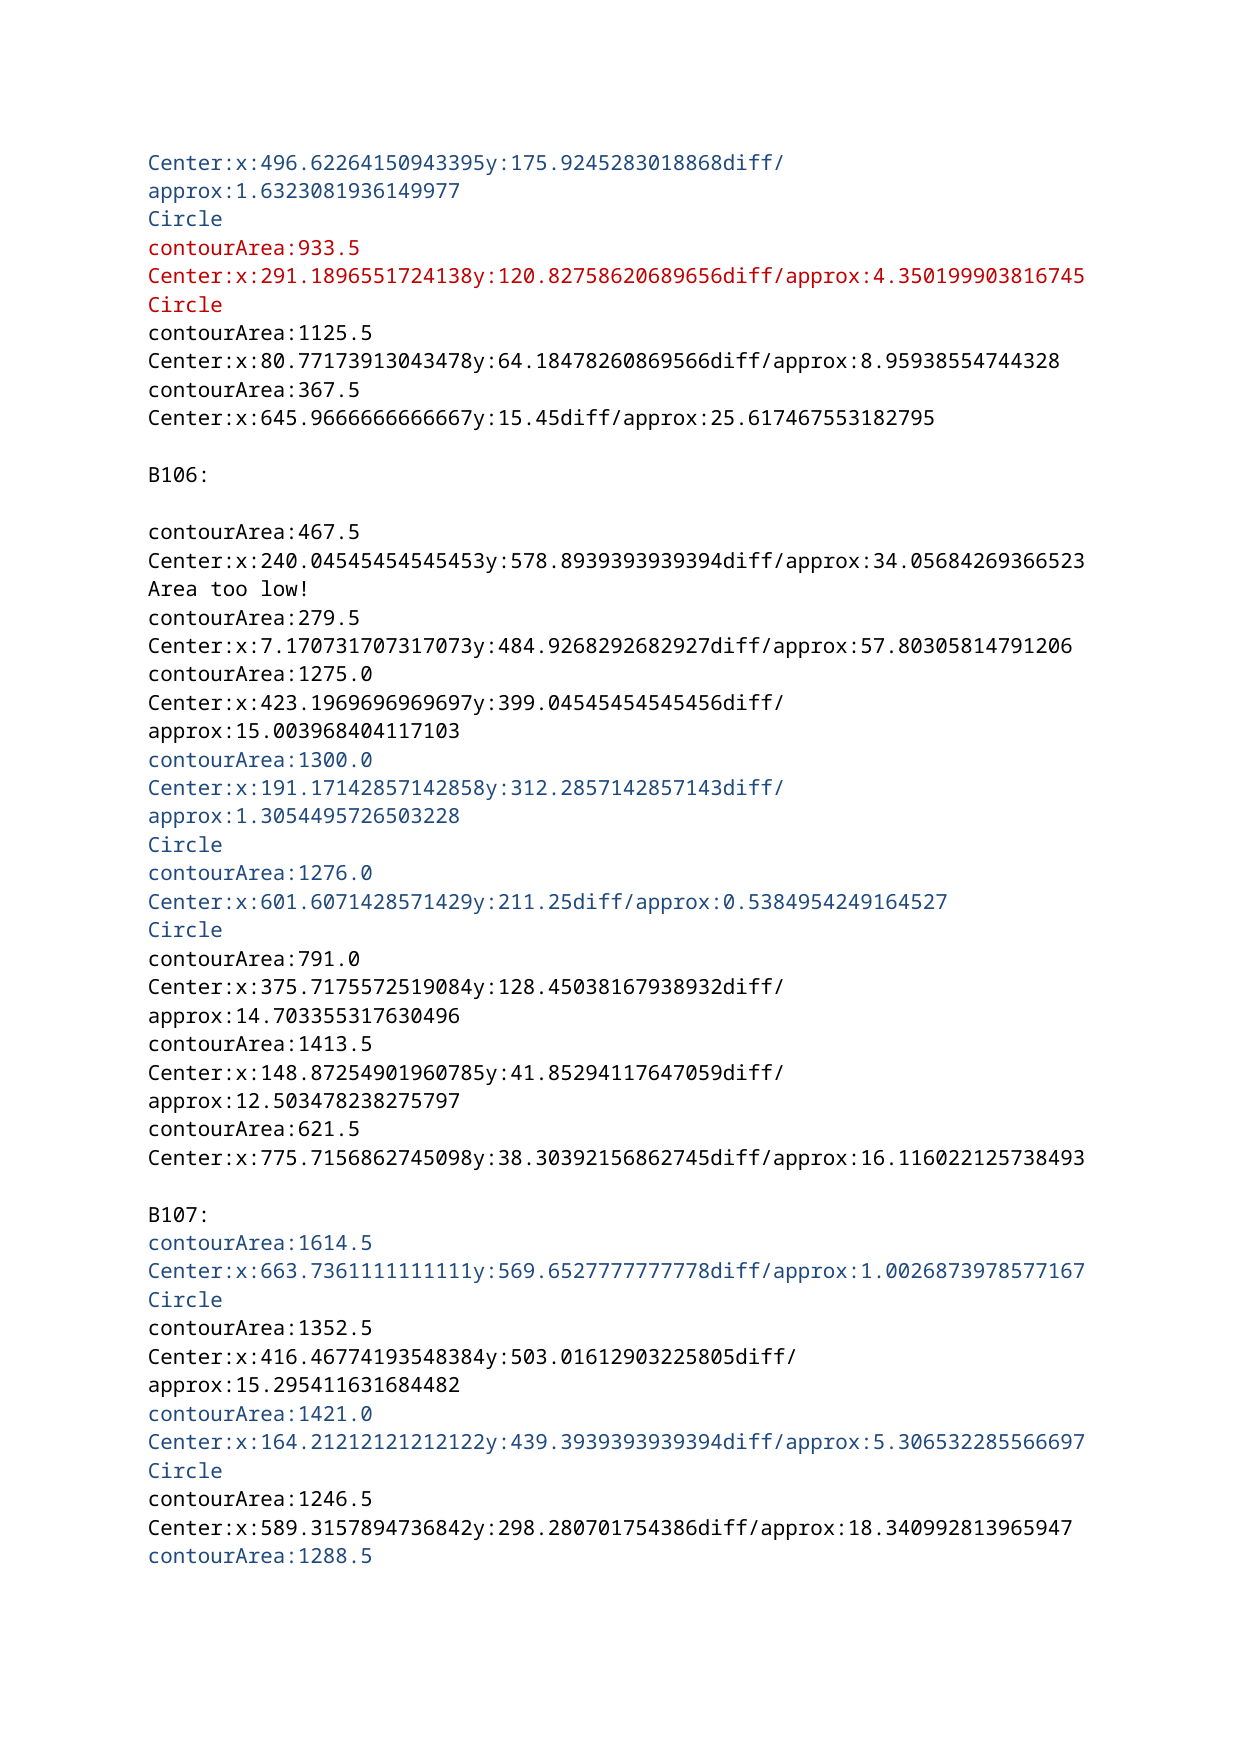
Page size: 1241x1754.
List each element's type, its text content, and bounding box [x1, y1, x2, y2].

text contourArea:621.5 [148, 1114, 1093, 1143]
text Center:x:416.46774193548384y:503.01612903225805diff/approx:15.295411631684482 [148, 1342, 1093, 1399]
text Center:x:423.1969696969697y:399.04545454545456diff/approx:15.003968404117103 [148, 688, 1093, 745]
text Center:x:240.04545454545453y:578.8939393939394diff/approx:34.05684269366523 [148, 546, 1093, 574]
text Center:x:663.7361111111111y:569.6527777777778diff/approx:1.0026873978577167 [148, 1257, 1093, 1285]
text Center:x:164.21212121212122y:439.3939393939394diff/approx:5.306532285566697 [148, 1427, 1093, 1456]
text B106: [148, 460, 1093, 489]
text Center:x:7.170731707317073y:484.9268292682927diff/approx:57.80305814791206 [148, 631, 1093, 659]
text Center:x:375.7175572519084y:128.45038167938932diff/approx:14.703355317630496 [148, 972, 1093, 1029]
text Circle [148, 915, 1093, 944]
text Center:x:775.7156862745098y:38.30392156862745diff/approx:16.116022125738493 [148, 1143, 1093, 1171]
text contourArea:1614.5 [148, 1228, 1093, 1257]
text Area too low! [148, 574, 1093, 603]
text contourArea:467.5 [148, 517, 1093, 546]
text Circle [148, 1456, 1093, 1484]
text B107: [148, 1200, 1093, 1228]
text contourArea:1288.5 [148, 1541, 1093, 1569]
text Center:x:80.77173913043478y:64.18478260869566diff/approx:8.95938554744328 [148, 347, 1093, 375]
text contourArea:1413.5 [148, 1029, 1093, 1058]
text Circle [148, 1285, 1093, 1313]
text Center:x:589.3157894736842y:298.280701754386diff/approx:18.340992813965947 [148, 1513, 1093, 1541]
text Center:x:601.6071428571429y:211.25diff/approx:0.5384954249164527 [148, 887, 1093, 915]
text Circle [148, 204, 1093, 233]
text Center:x:496.62264150943395y:175.9245283018868diff/approx:1.6323081936149977 [148, 148, 1093, 204]
text Center:x:191.17142857142858y:312.2857142857143diff/approx:1.3054495726503228 [148, 773, 1093, 830]
text contourArea:1246.5 [148, 1484, 1093, 1513]
text Circle [148, 290, 1093, 318]
text contourArea:791.0 [148, 944, 1093, 972]
text contourArea:1300.0 [148, 745, 1093, 773]
text contourArea:1352.5 [148, 1313, 1093, 1342]
text Circle [148, 830, 1093, 858]
text Center:x:148.87254901960785y:41.85294117647059diff/approx:12.503478238275797 [148, 1058, 1093, 1114]
text contourArea:1276.0 [148, 858, 1093, 887]
text Center:x:291.1896551724138y:120.82758620689656diff/approx:4.350199903816745 [148, 261, 1093, 290]
text contourArea:367.5 [148, 375, 1093, 403]
text Center:x:645.9666666666667y:15.45diff/approx:25.617467553182795 [148, 403, 1093, 432]
text contourArea:279.5 [148, 603, 1093, 631]
text contourArea:1125.5 [148, 318, 1093, 347]
text contourArea:933.5 [148, 233, 1093, 261]
text contourArea:1275.0 [148, 659, 1093, 688]
text contourArea:1421.0 [148, 1399, 1093, 1427]
